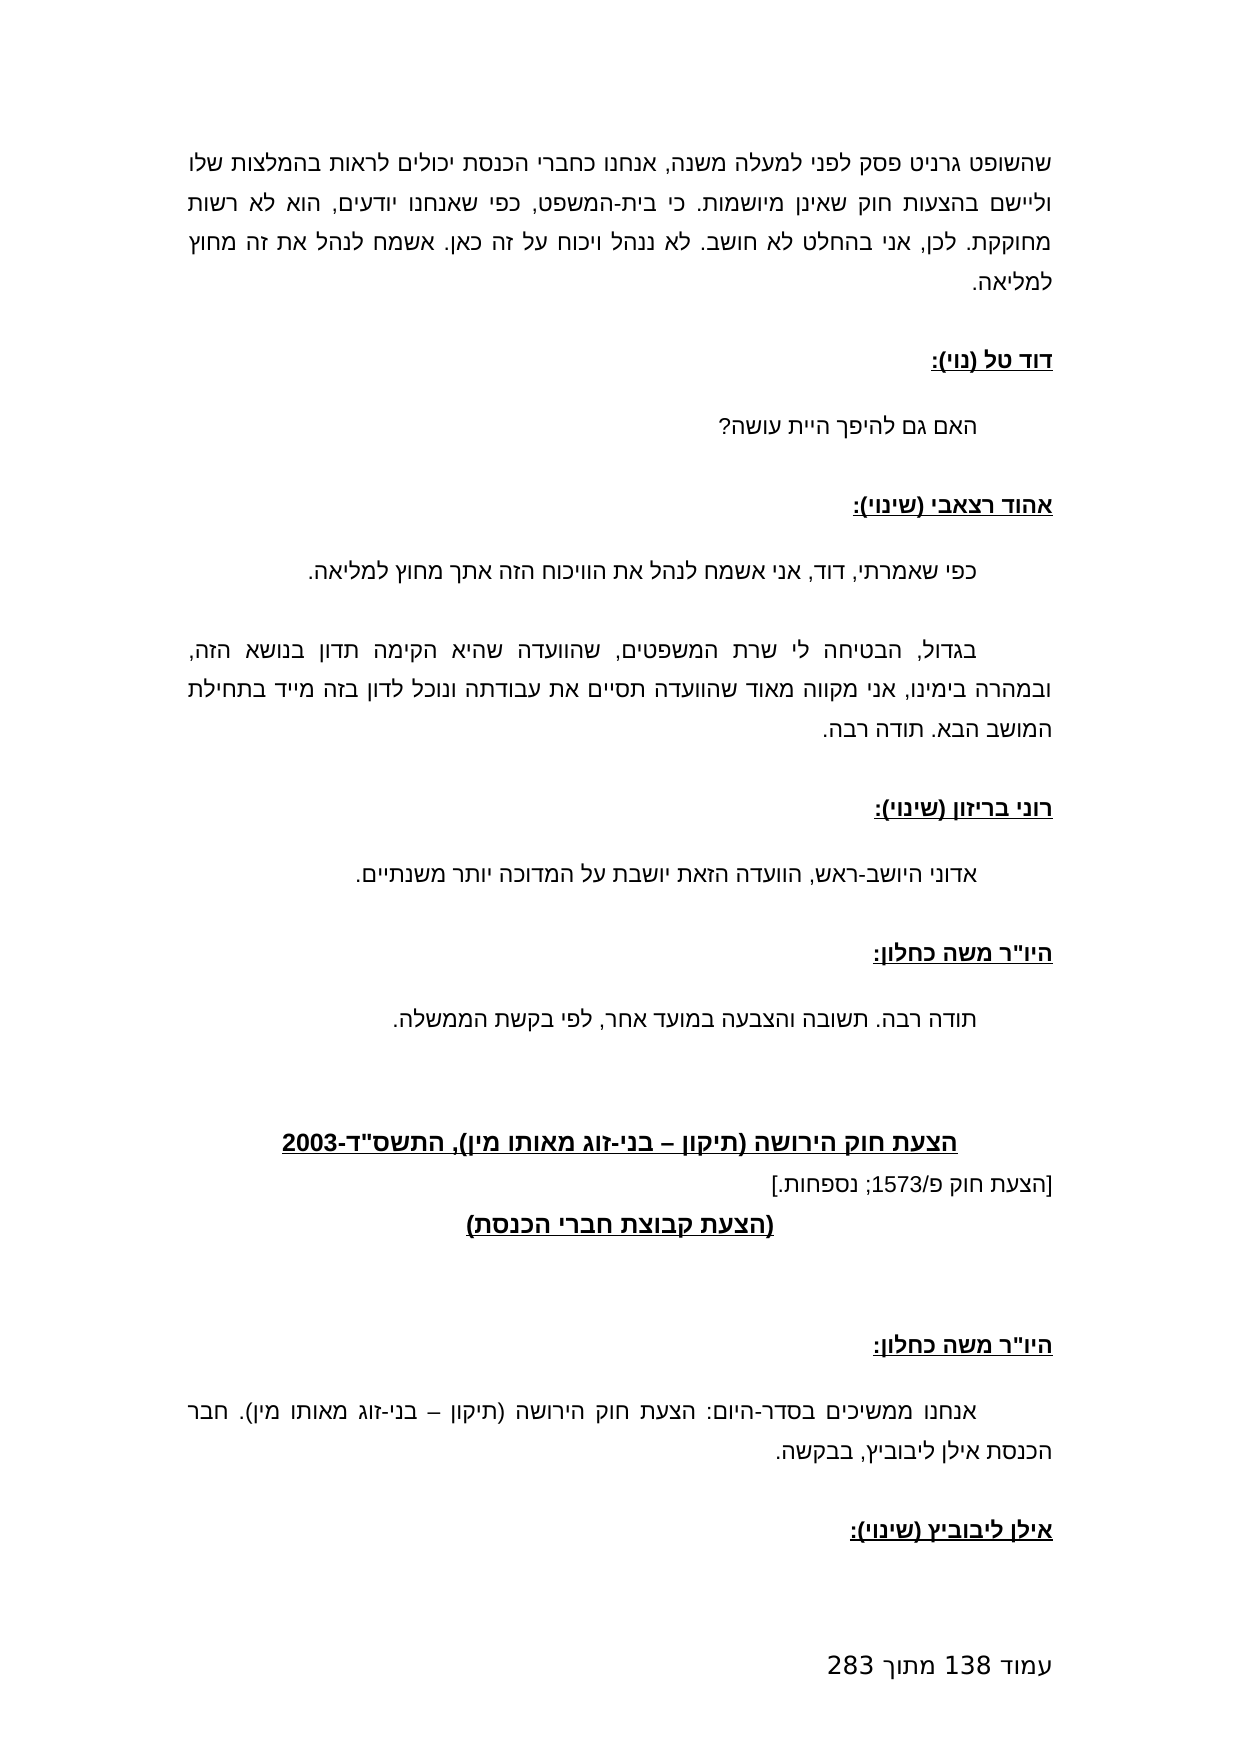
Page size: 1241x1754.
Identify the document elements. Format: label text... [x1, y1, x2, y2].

text אהוד רצאבי (שינוי): [187, 492, 1053, 518]
text אילן ליבוביץ (שינוי): [187, 1517, 1053, 1543]
text הצעת חוק הירושה (תיקון – בני-זוג מאותו מין), התשס"ד-2003 [187, 1128, 1053, 1156]
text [187, 150, 1053, 295]
text אדוני היושב-ראש, הוועדה הזאת יושבת על המדוכה יותר משנתיים. [187, 861, 1053, 887]
text בגדול, הבטיחה לי שרת המשפטים, שהוועדה שהיא הקימה תדון בנושא הזה, ובמהרה בימינו, אני מקווה מאוד שהוועדה תסיים את עבודתה ונוכל לדון בזה מייד בתחילת המושב הבא. תודה רבה. [187, 637, 1053, 742]
text דוד טל (נוי): [187, 347, 1053, 374]
text כפי שאמרתי, דוד, אני אשמח לנהל את הוויכוח הזה אתך מחוץ למליאה. [187, 558, 1053, 584]
text רוני בריזון (שינוי): [187, 795, 1053, 821]
text תודה רבה. תשובה והצבעה במועד אחר, לפי בקשת הממשלה. [187, 1006, 1053, 1032]
text היו"ר משה כחלון: [187, 940, 1053, 966]
text האם גם להיפך היית עושה? [187, 413, 1053, 439]
text (הצעת קבוצת חברי הכנסת) [187, 1210, 1053, 1239]
text היו"ר משה כחלון: [187, 1332, 1053, 1359]
text אנחנו ממשיכים בסדר-היום: הצעת חוק הירושה (תיקון – בני-זוג מאותו מין). חבר הכנסת אילן ליבוביץ, בבקשה. [187, 1398, 1053, 1464]
text [הצעת חוק פ/1573; נספחות.] [187, 1171, 1053, 1197]
